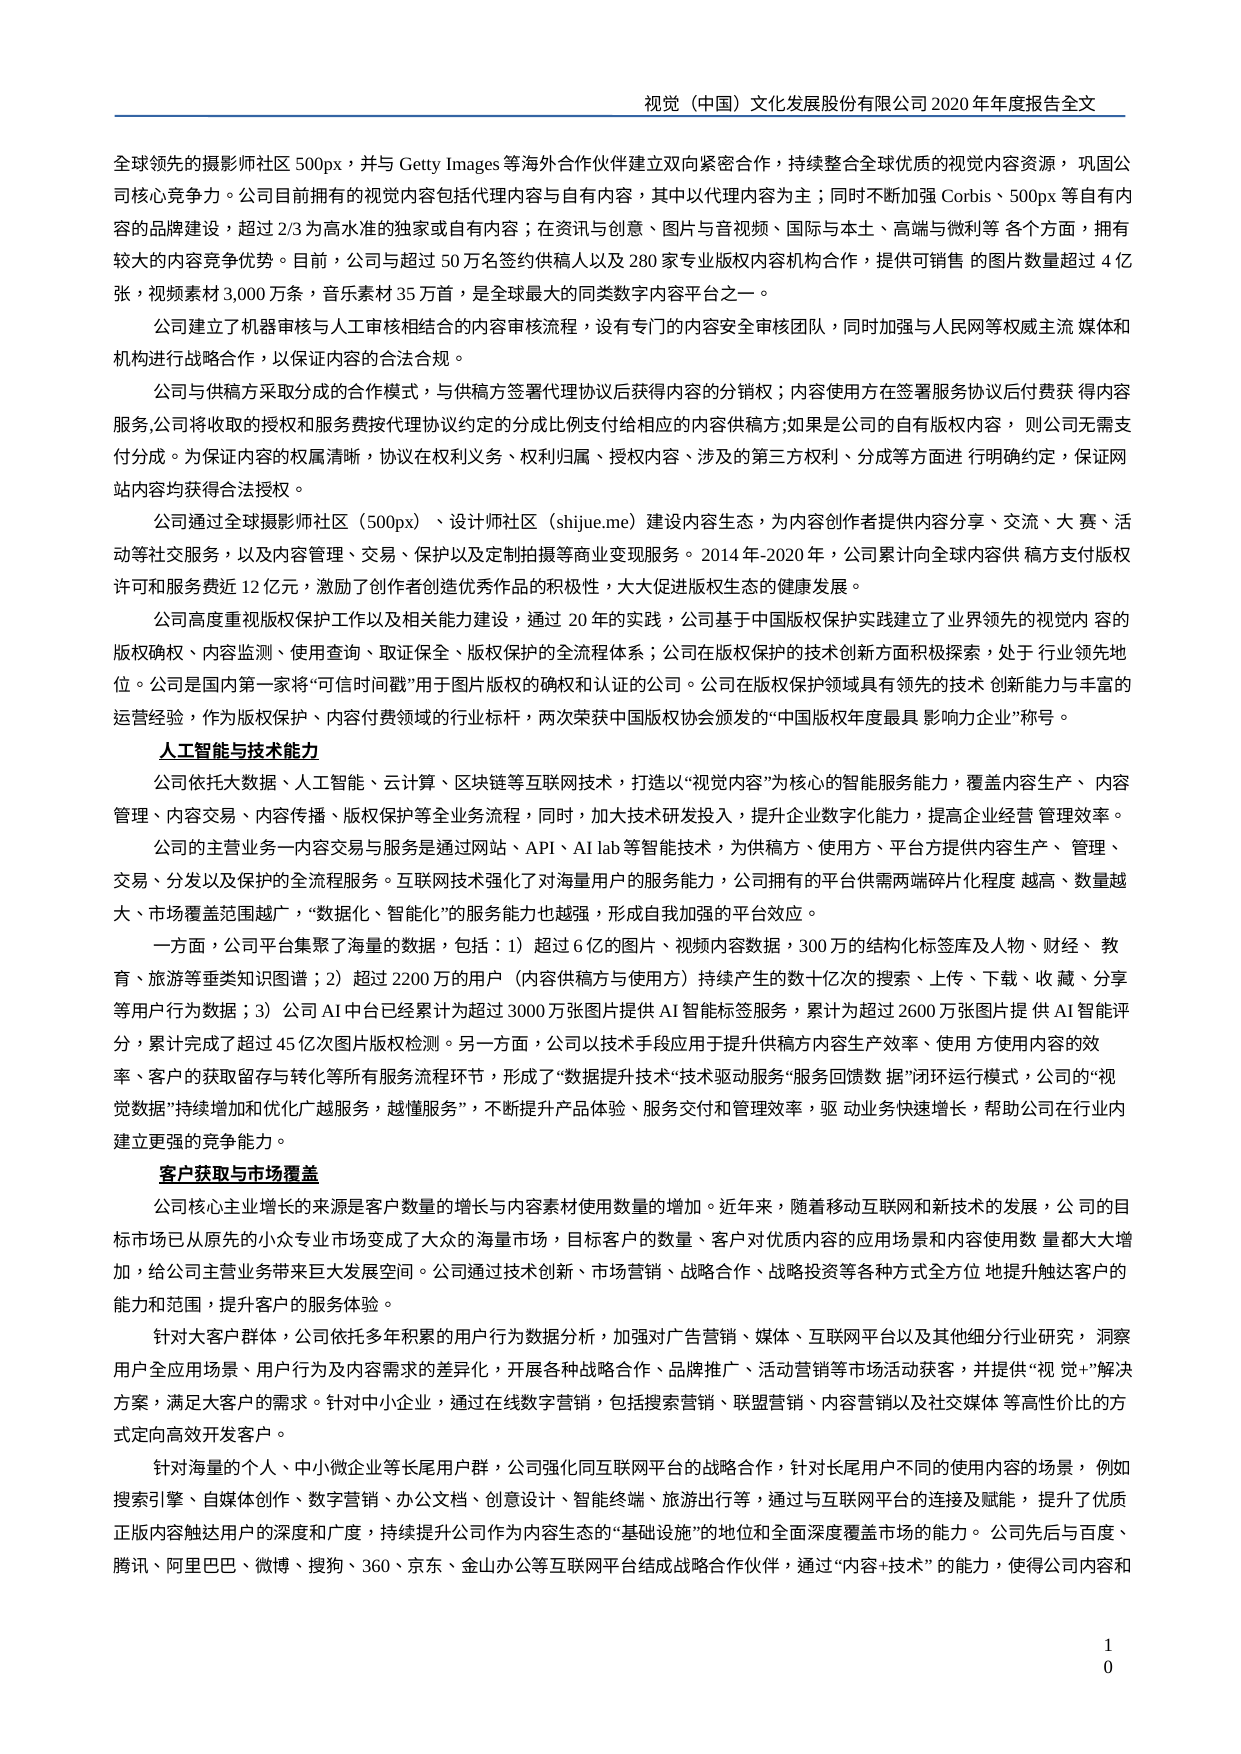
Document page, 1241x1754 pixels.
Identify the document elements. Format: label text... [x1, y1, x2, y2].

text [113, 144, 1133, 307]
text 公司核心主业增长的来源是客户数量的增长与内容素材使用数量的增加。近年来，随着移动互联网和新技术的发展，公 司的目标市场已从原先的小众专业市场变成了大众的海量市场，目标客户的数量、客户对优质内容的应用场景和内容使用数 量都大大增加，给公司主营业务带来巨大发展空间。公司通过技术创新、市场营销、战略合作、战略投资等各种方式全方位 地提升触达客户的能力和范围，提升客户的服务体验。 [113, 1187, 1133, 1318]
text 公司的主营业务一内容交易与服务是通过网站、API、AI lab等智能技术，为供稿方、使用方、平台方提供内容生产、 管理、交易、分发以及保护的全流程服务。互联网技术强化了对海量用户的服务能力，公司拥有的平台供需两端碎片化程度 越高、数量越大、市场覆盖范围越广，“数据化、智能化”的服务能力也越强，形成自我加强的平台效应。 [113, 829, 1133, 927]
text 公司通过全球摄影师社区（500px）、设计师社区（shijue.me）建设内容生态，为内容创作者提供内容分享、交流、大 赛、活动等社交服务，以及内容管理、交易、保护以及定制拍摄等商业变现服务。2014年-2020年，公司累计向全球内容供 稿方支付版权许可和服务费近12亿元，激励了创作者创造优秀作品的积极性，大大促进版权生态的健康发展。 [113, 503, 1133, 601]
text 公司高度重视版权保护工作以及相关能力建设，通过20年的实践，公司基于中国版权保护实践建立了业界领先的视觉内 容的版权确权、内容监测、使用查询、取证保全、版权保护的全流程体系；公司在版权保护的技术创新方面积极探索，处于 行业领先地位。公司是国内第一家将“可信时间戳”用于图片版权的确权和认证的公司。公司在版权保护领域具有领先的技术 创新能力与丰富的运营经验，作为版权保护、内容付费领域的行业标杆，两次荣获中国版权协会颁发的“中国版权年度最具 影响力企业”称号。 [113, 601, 1133, 731]
text 一方面，公司平台集聚了海量的数据，包括：1）超过6亿的图片、视频内容数据，300万的结构化标签库及人物、财经、 教育、旅游等垂类知识图谱；2）超过2200万的用户（内容供稿方与使用方）持续产生的数十亿次的搜索、上传、下载、收 藏、分享等用户行为数据；3）公司AI中台已经累计为超过3000万张图片提供AI智能标签服务，累计为超过2600万张图片提 供AI智能评分，累计完成了超过45亿次图片版权检测。另一方面，公司以技术手段应用于提升供稿方内容生产效率、使用 方使用内容的效率、客户的获取留存与转化等所有服务流程环节，形成了“数据提升技术“技术驱动服务“服务回馈数 据”闭环运行模式，公司的“视觉数据”持续增加和优化广越服务，越懂服务”，不断提升产品体验、服务交付和管理效率，驱 动业务快速增长，帮助公司在行业内建立更强的竞争能力。 [113, 927, 1133, 1155]
text 公司与供稿方采取分成的合作模式，与供稿方签署代理协议后获得内容的分销权；内容使用方在签署服务协议后付费获 得内容服务,公司将收取的授权和服务费按代理协议约定的分成比例支付给相应的内容供稿方;如果是公司的自有版权内容， 则公司无需支付分成。为保证内容的权属清晰，协议在权利义务、权利归属、授权内容、涉及的第三方权利、分成等方面进 行明确约定，保证网站内容均获得合法授权。 [113, 372, 1133, 503]
text 客户获取与市场覆盖 [113, 1155, 1133, 1187]
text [113, 1448, 1133, 1579]
text 公司依托大数据、人工智能、云计算、区块链等互联网技术，打造以“视觉内容”为核心的智能服务能力，覆盖内容生产、 内容管理、内容交易、内容传播、版权保护等全业务流程，同时，加大技术研发投入，提升企业数字化能力，提高企业经营 管理效率。 [113, 763, 1133, 829]
text 公司建立了机器审核与人工审核相结合的内容审核流程，设有专门的内容安全审核团队，同时加强与人民网等权威主流 媒体和机构进行战略合作，以保证内容的合法合规。 [113, 307, 1133, 372]
text 针对大客户群体，公司依托多年积累的用户行为数据分析，加强对广告营销、媒体、互联网平台以及其他细分行业研究， 洞察用户全应用场景、用户行为及内容需求的差异化，开展各种战略合作、品牌推广、活动营销等市场活动获客，并提供“视 觉+”解决方案，满足大客户的需求。针对中小企业，通过在线数字营销，包括搜索营销、联盟营销、内容营销以及社交媒体 等高性价比的方式定向高效开发客户。 [113, 1318, 1133, 1448]
text 人工智能与技术能力 [113, 731, 1133, 763]
